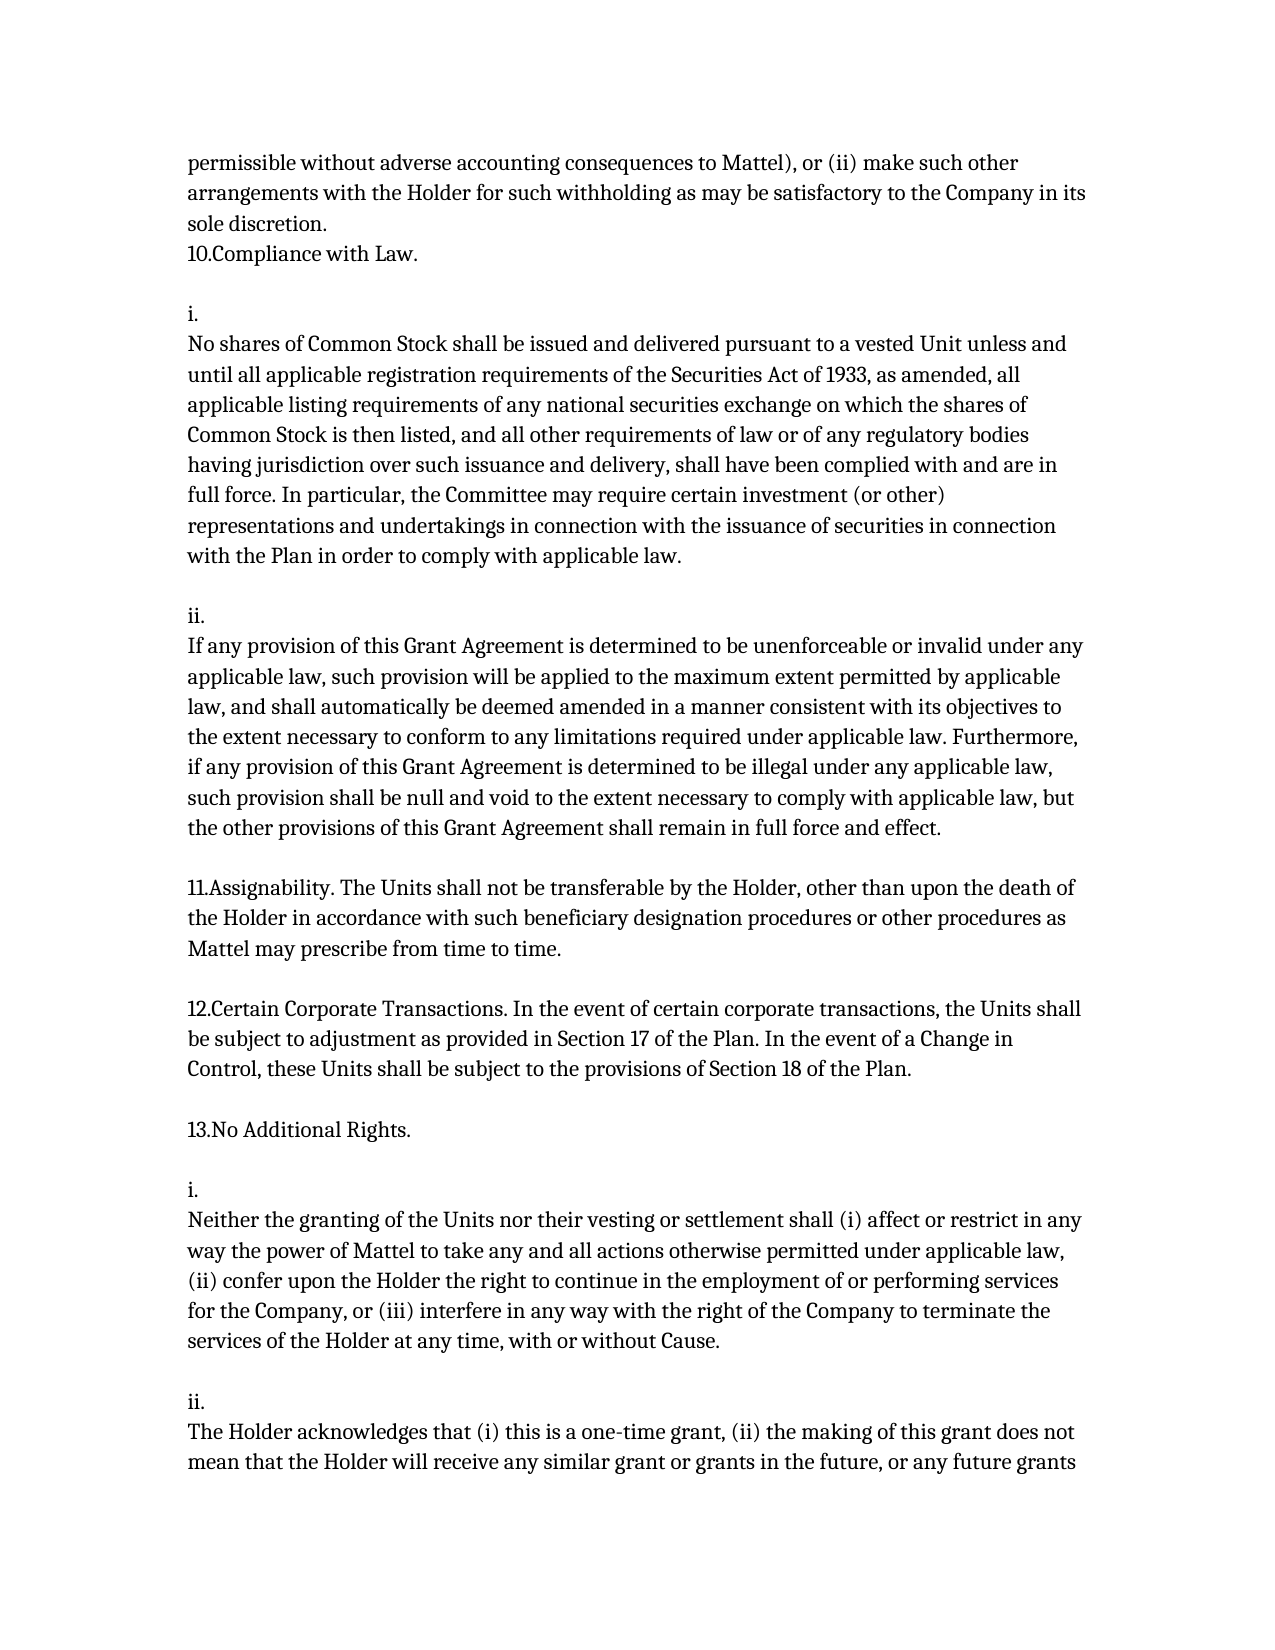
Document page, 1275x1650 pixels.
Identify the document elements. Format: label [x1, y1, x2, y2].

text [187, 150, 1087, 1475]
